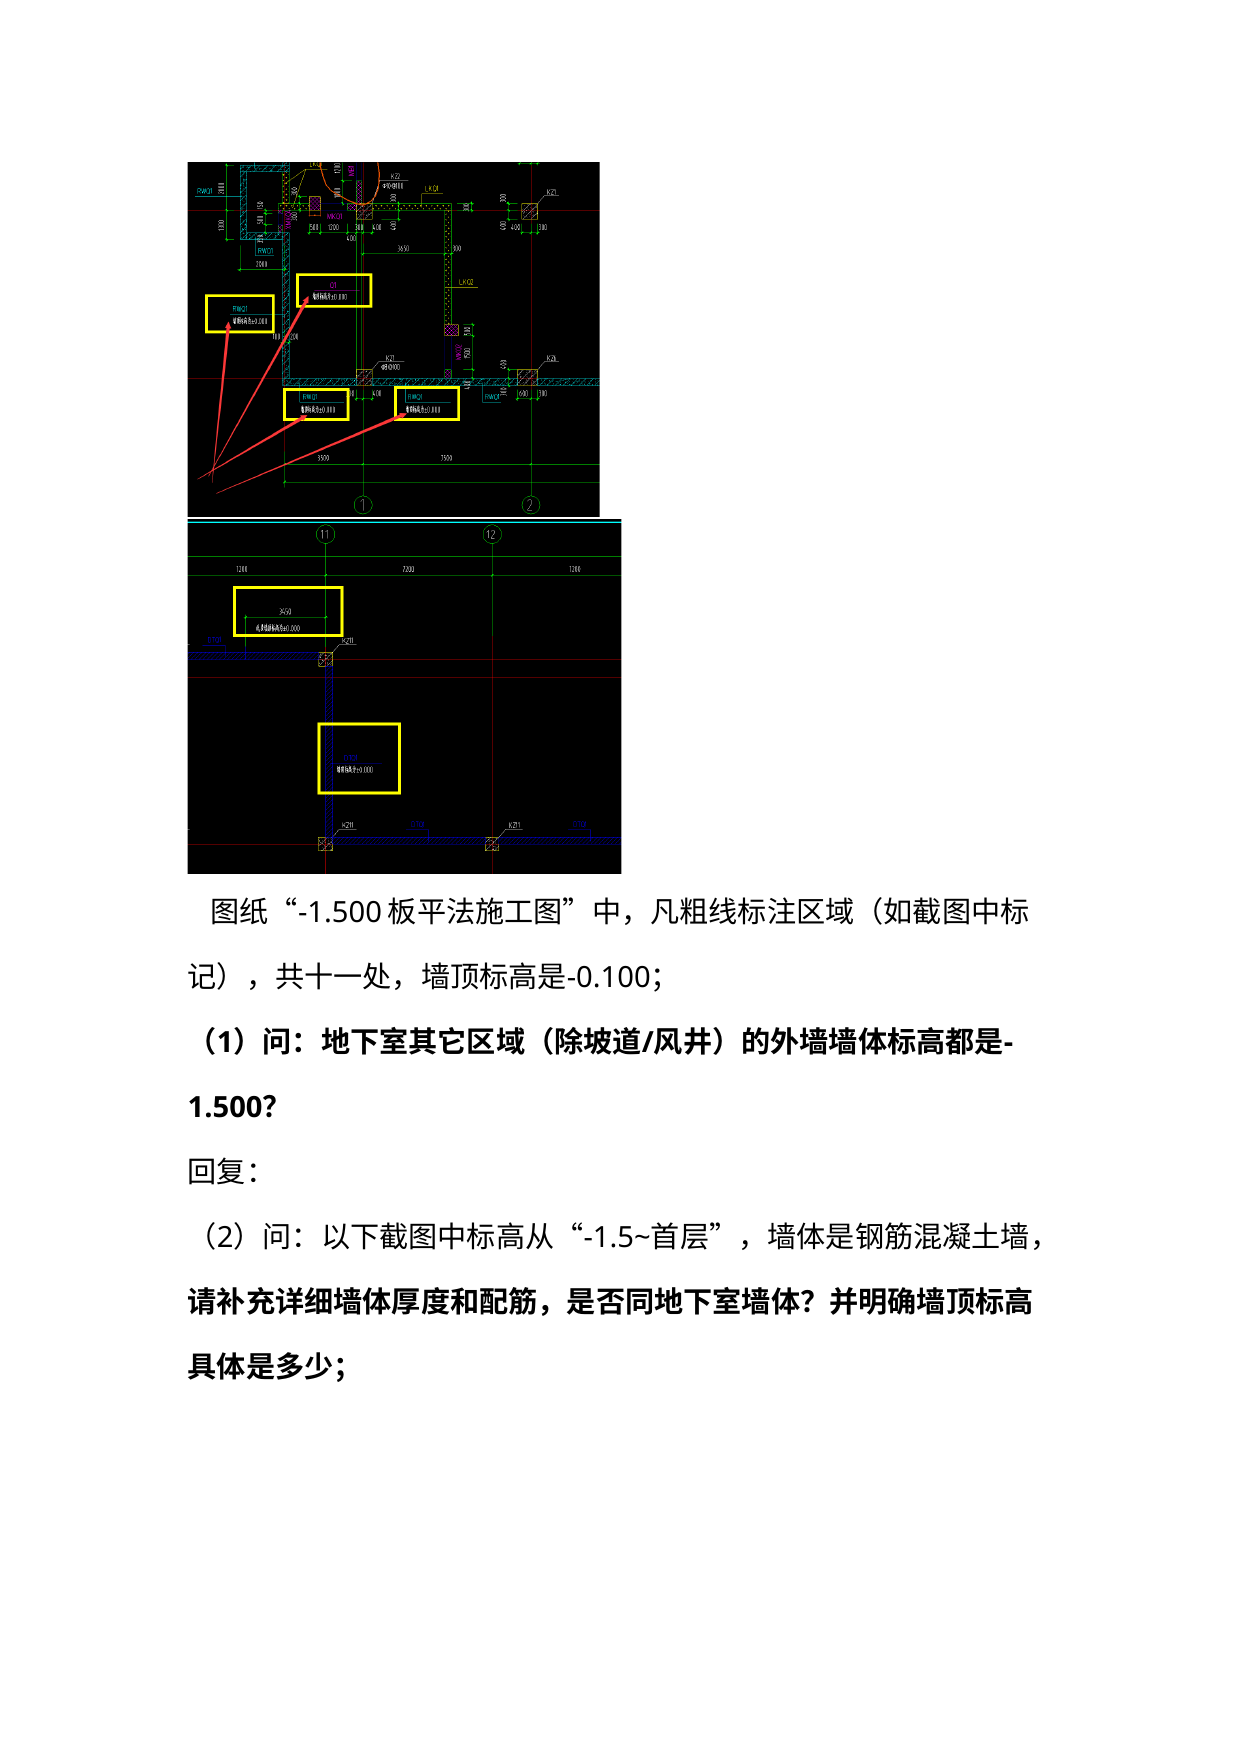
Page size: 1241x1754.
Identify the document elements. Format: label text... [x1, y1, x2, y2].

text 回复： [187, 1137, 1053, 1202]
text 图纸“-1.500板平法施工图”中，凡粗线标注区域（如截图中标记），共十一处，墙顶标高是-0.100； [187, 877, 1053, 1007]
picture [187, 519, 622, 874]
text （1）问：地下室其它区域（除坡道/风井）的外墙墙体标高都是-1.500？ [187, 1007, 1053, 1137]
picture [187, 162, 600, 517]
text （2）问：以下截图中标高从“-1.5~首层”，墙体是钢筋混凝土墙，请补充详细墙体厚度和配筋，是否同地下室墙体？并明确墙顶标高具体是多少； [187, 1202, 1053, 1397]
